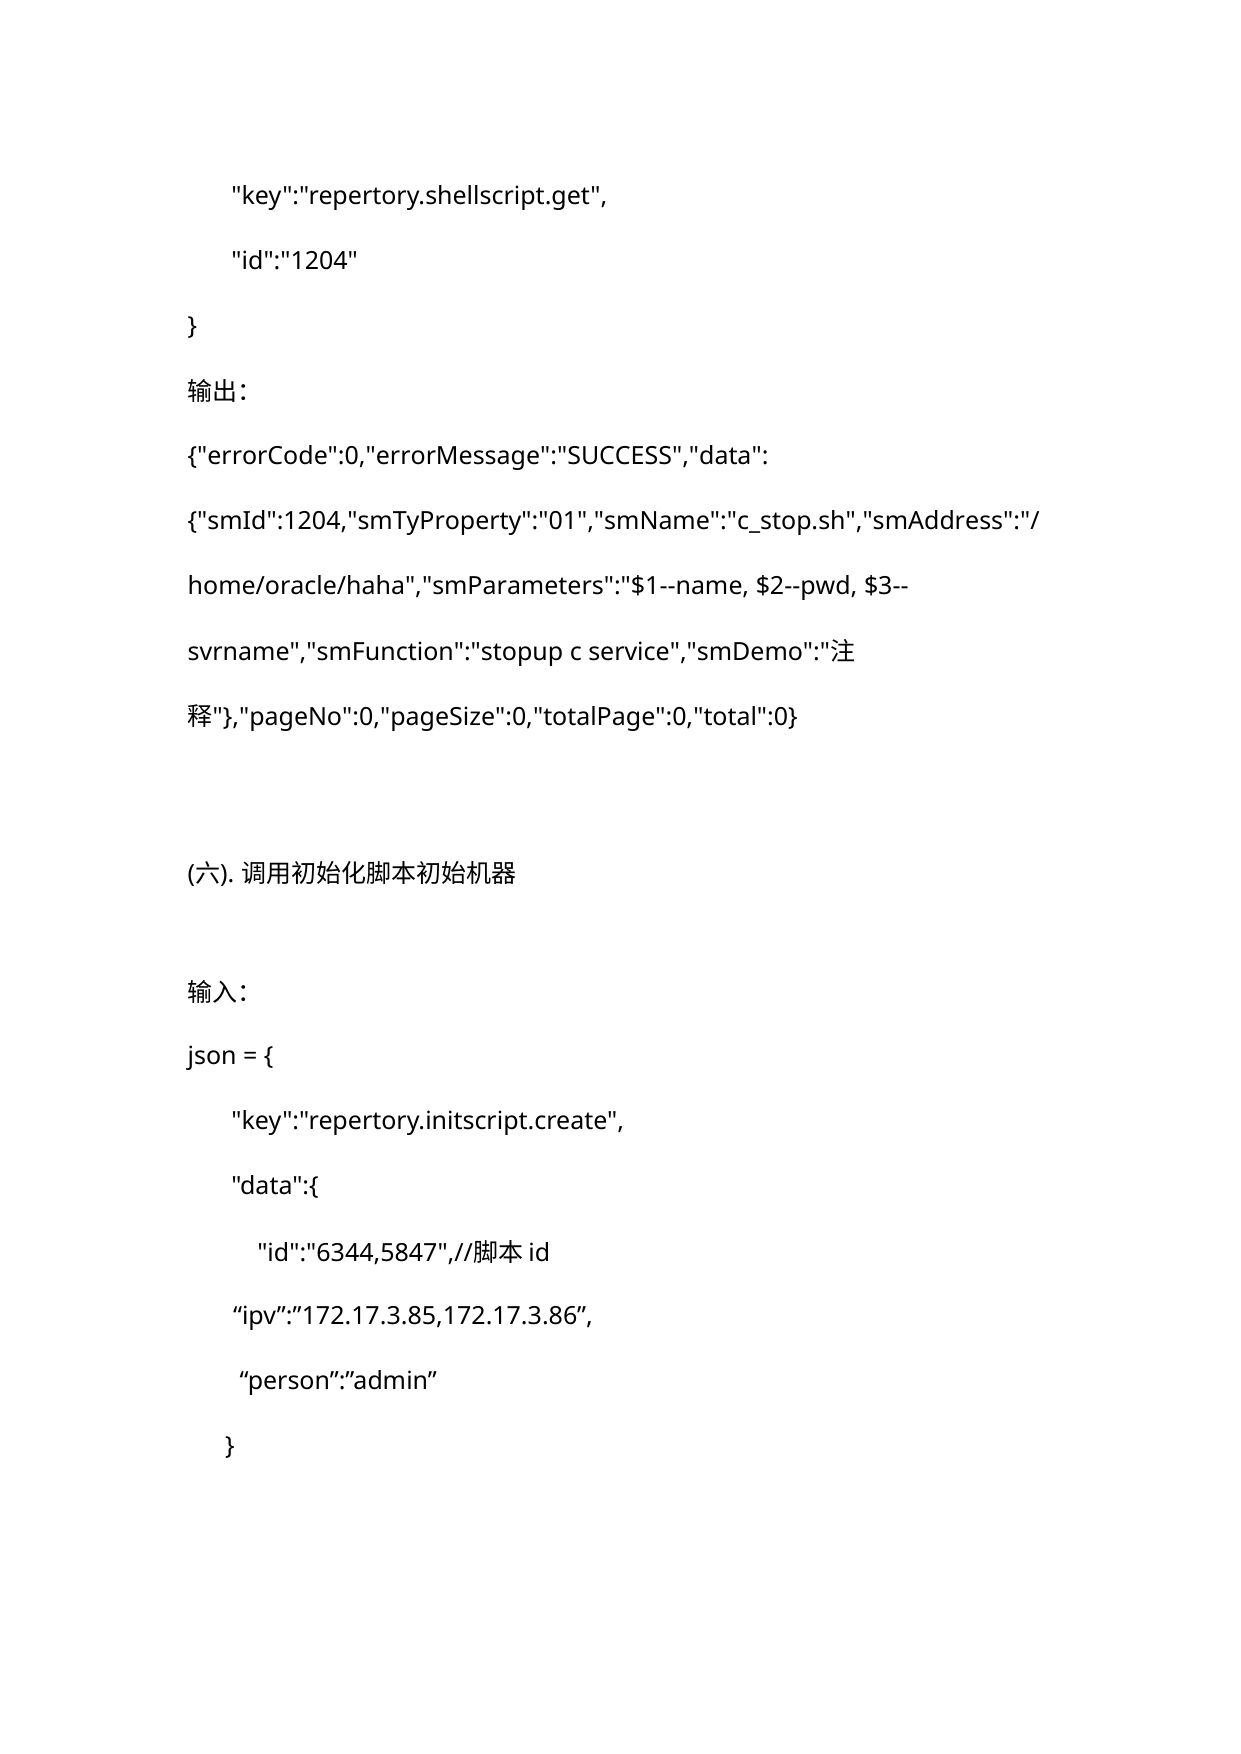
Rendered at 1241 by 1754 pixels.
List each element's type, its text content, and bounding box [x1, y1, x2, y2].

text "key":"repertory.initscript.create", [187, 1088, 1053, 1153]
text } [187, 1413, 1053, 1478]
text json = { [187, 1023, 1053, 1088]
text "id":"1204" [187, 227, 1053, 292]
text “person”:”admin” [187, 1348, 1053, 1413]
subtitle (六). 调用初始化脚本初始机器 [187, 839, 1053, 904]
text {"errorCode":0,"errorMessage":"SUCCESS","data":{"smId":1204,"smTyProperty":"01","smName":"c_stop.sh","smAddress":"/home/oracle/haha","smParameters":"$1--name, $2--pwd, $3--svrname","smFunction":"stopup c service","smDemo":"注释"},"pageNo":0,"pageSize":0,"totalPage":0,"total":0} [187, 422, 1053, 747]
text "id":"6344,5847",//脚本id [187, 1218, 1053, 1283]
text "data":{ [187, 1153, 1053, 1218]
text 输出： [187, 357, 1053, 422]
text 输入： [187, 958, 1053, 1023]
text "key":"repertory.shellscript.get", [187, 162, 1053, 227]
text “ipv”:”172.17.3.85,172.17.3.86”, [187, 1283, 1053, 1348]
text } [187, 292, 1053, 357]
